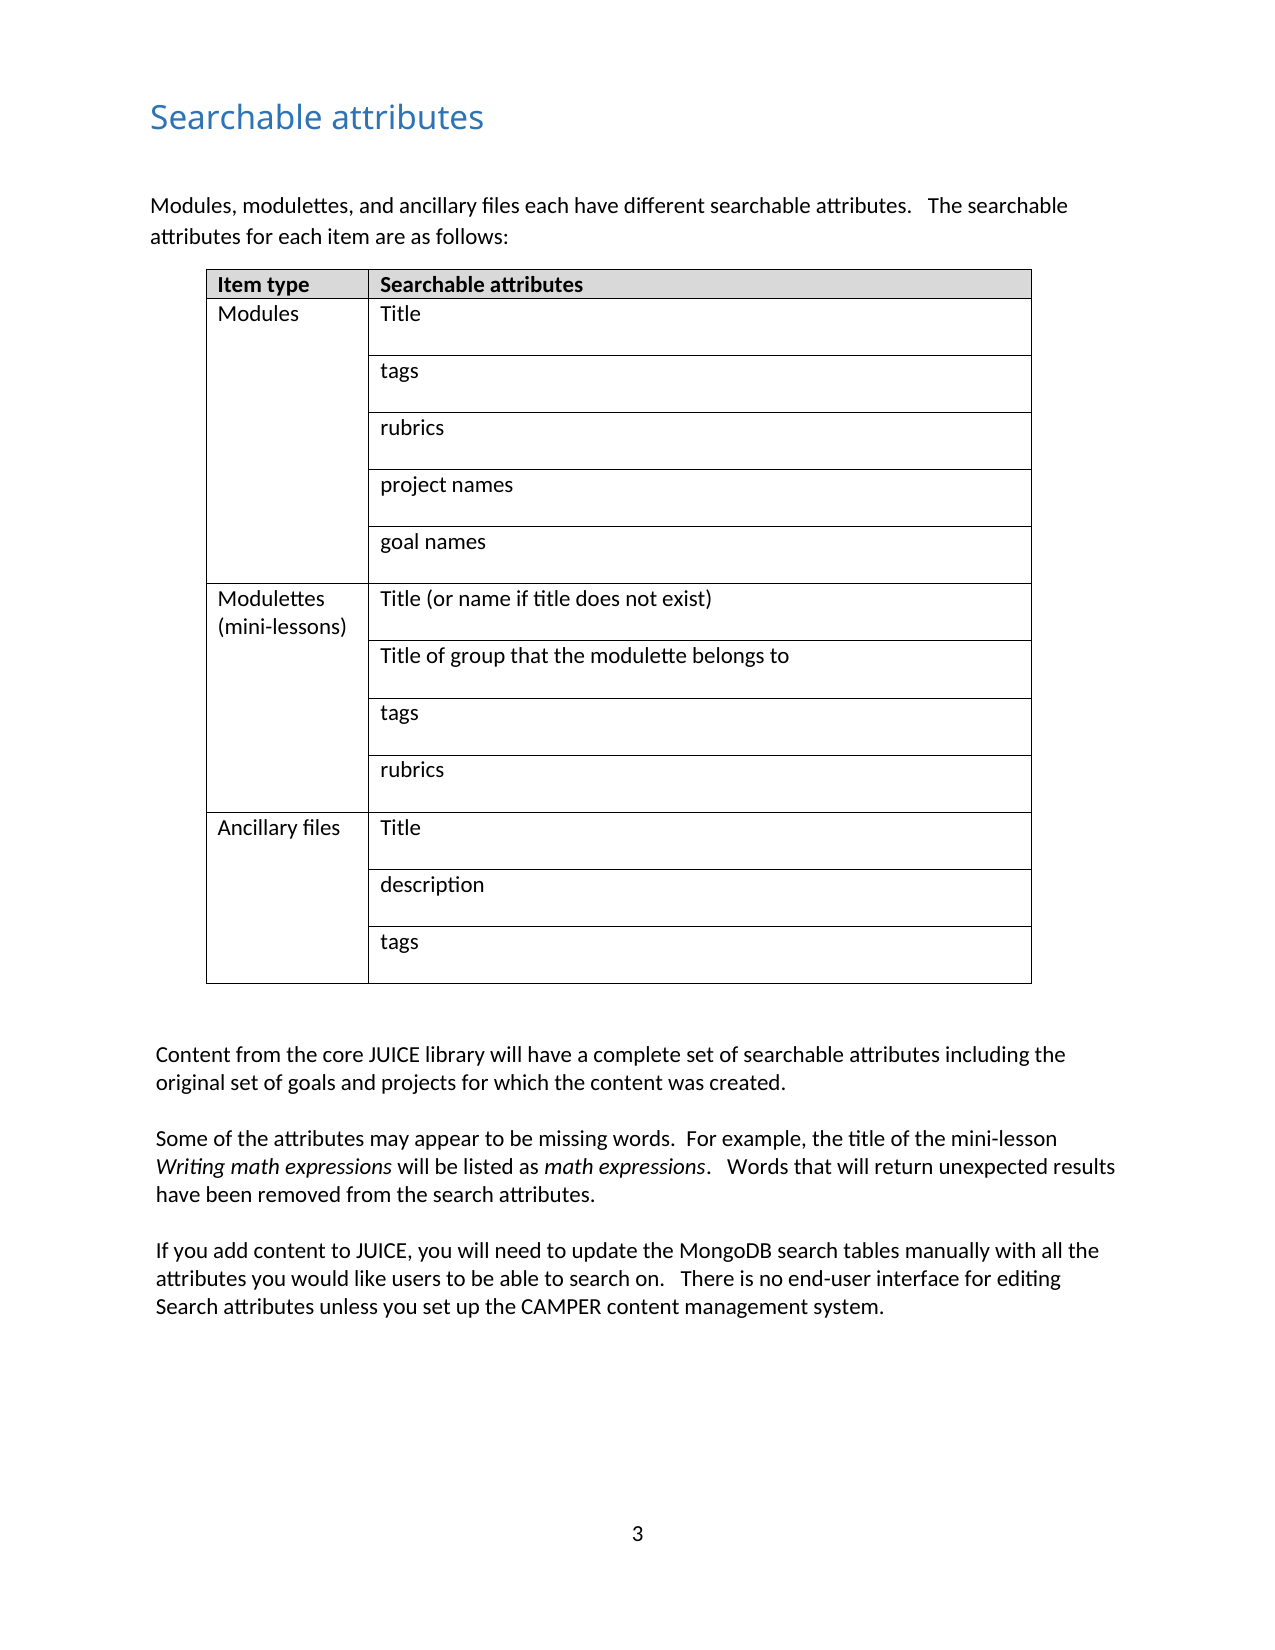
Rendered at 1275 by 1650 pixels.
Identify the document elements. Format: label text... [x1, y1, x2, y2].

table_cell tags [369, 699, 1031, 754]
table_cell Title [369, 813, 1031, 869]
table_cell project names [369, 470, 1031, 526]
table_cell Modulettes (mini-lessons) [207, 584, 368, 812]
table_cell Title of group that the modulette belongs to [369, 641, 1031, 697]
table_cell tags [369, 356, 1031, 412]
table_header Searchable attributes [369, 270, 1031, 298]
text Modules, modulettes, and ancillary files each have different searchable attributes. The searchable attributes for each item are as follows: [150, 192, 1125, 250]
table_header Item type [207, 270, 368, 298]
table_cell Ancillary files [207, 813, 368, 983]
table_cell rubrics [369, 756, 1031, 812]
table_cell Title [369, 299, 1031, 355]
table_cell Title (or name if title does not exist) [369, 584, 1031, 640]
table_cell description [369, 870, 1031, 926]
subtitle Searchable attributes [150, 94, 1125, 188]
table_cell rubrics [369, 413, 1031, 469]
table_cell Modules [207, 299, 368, 583]
text Content from the core JUICE library will have a complete set of searchable attributes including the original set of goals and projects for which the content was created. [156, 1040, 1125, 1096]
text Some of the attributes may appear to be missing words. For example, the title of the mini-lesson Writing math expressions will be listed as math expressions. Words that will return unexpected results have been removed from the search attributes. [156, 1124, 1125, 1208]
text If you add content to JUICE, you will need to update the MongoDB search tables manually with all the attributes you would like users to be able to search on. There is no end-user interface for editing Search attributes unless you set up the CAMPER content management system. [156, 1208, 1125, 1320]
table_cell tags [369, 927, 1031, 983]
table_cell goal names [369, 527, 1031, 583]
